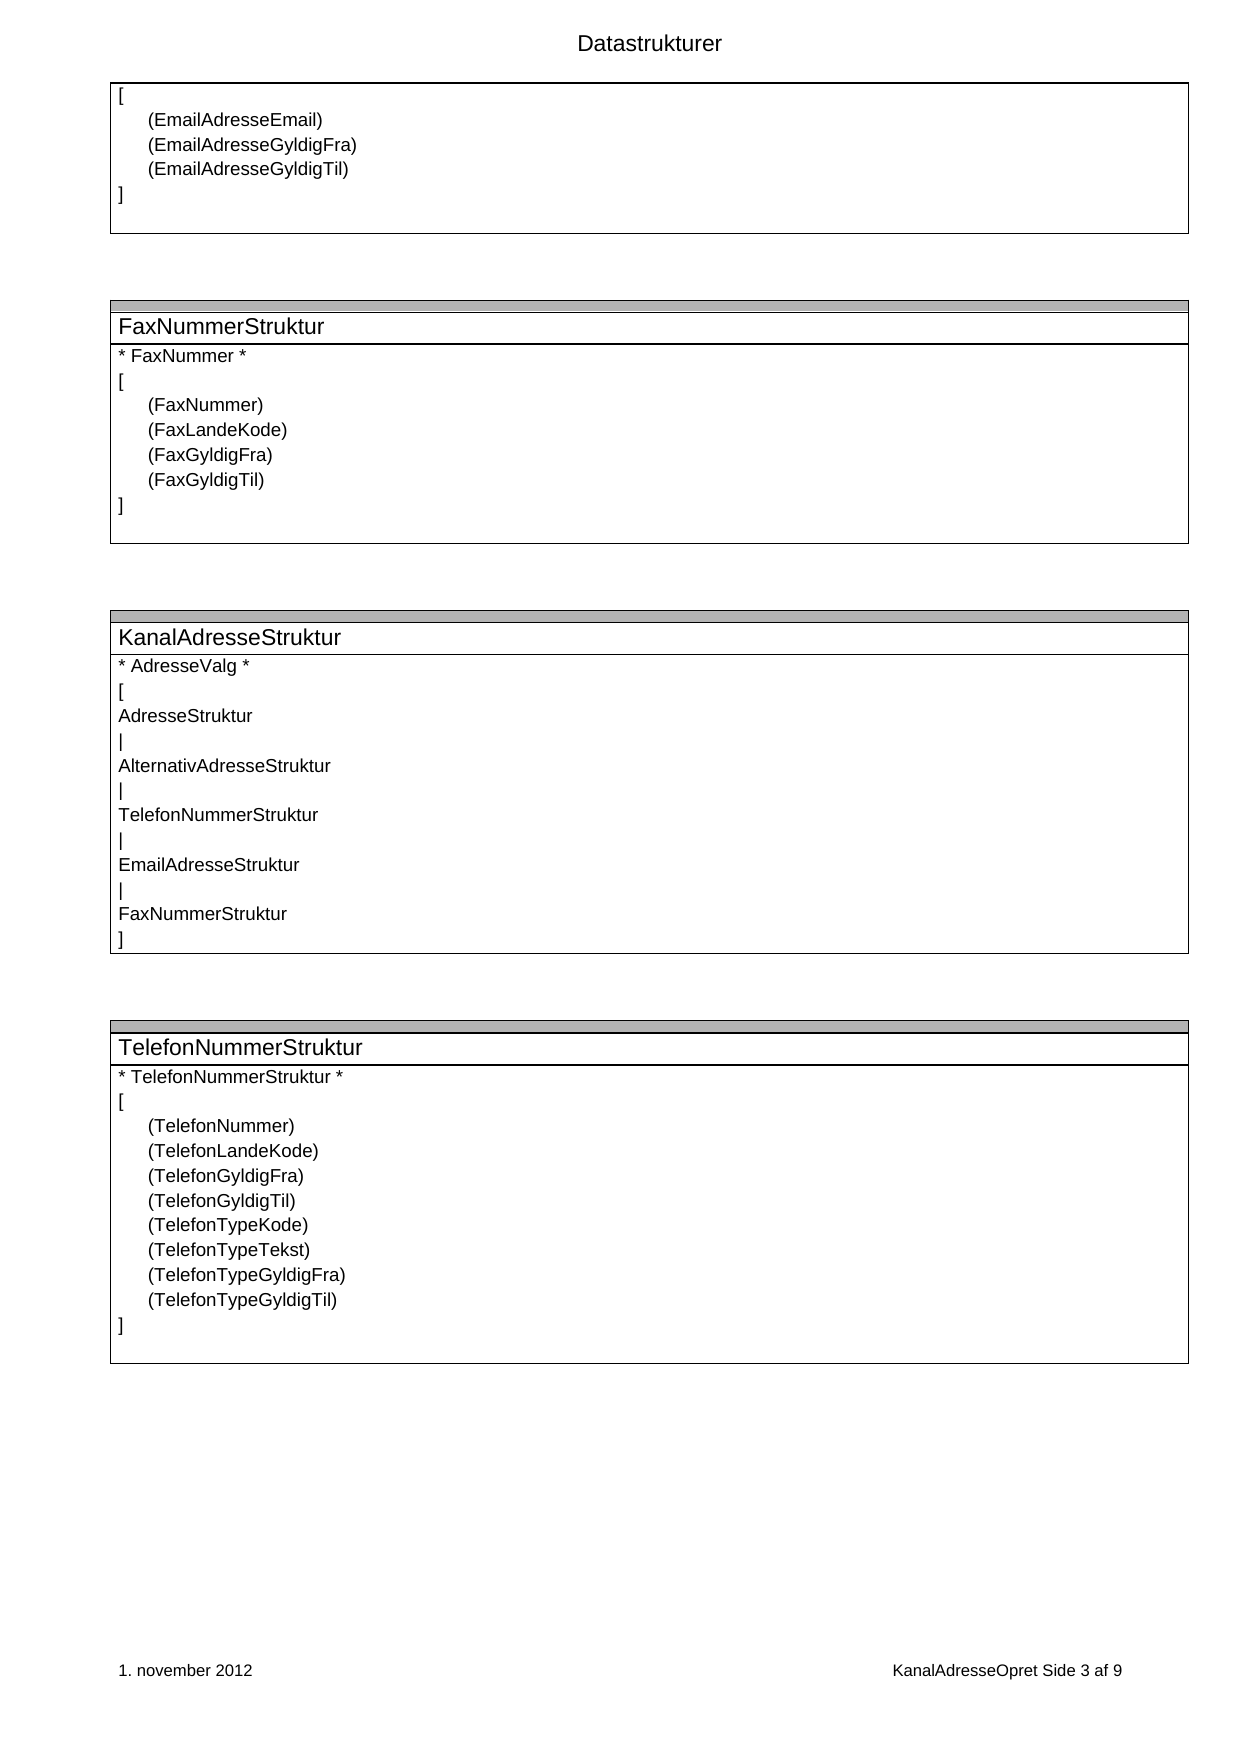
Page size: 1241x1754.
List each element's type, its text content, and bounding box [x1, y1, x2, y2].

table_cell TelefonNummerStruktur [111, 1034, 1188, 1064]
table_header [111, 301, 1188, 311]
table_cell FaxNummerStruktur [111, 313, 1188, 343]
table_header [111, 1021, 1188, 1032]
table_cell * TelefonNummerStruktur * [ (TelefonNummer) (TelefonLandeKode) (TelefonGyldigFra) (TelefonGyldigTil) (TelefonTypeKode) (TelefonTypeTekst) (TelefonTypeGyldigFra) (TelefonTypeGyldigTil) ] [111, 1066, 1188, 1363]
table_cell KanalAdresseStruktur [111, 623, 1188, 654]
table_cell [111, 84, 1188, 232]
table_cell * FaxNummer * [ (FaxNummer) (FaxLandeKode) (FaxGyldigFra) (FaxGyldigTil) ] [111, 345, 1188, 543]
table_cell * AdresseValg * [ AdresseStruktur | AlternativAdresseStruktur | TelefonNummerStruktur | EmailAdresseStruktur | FaxNummerStruktur ] [111, 655, 1188, 953]
table_header [111, 611, 1188, 622]
